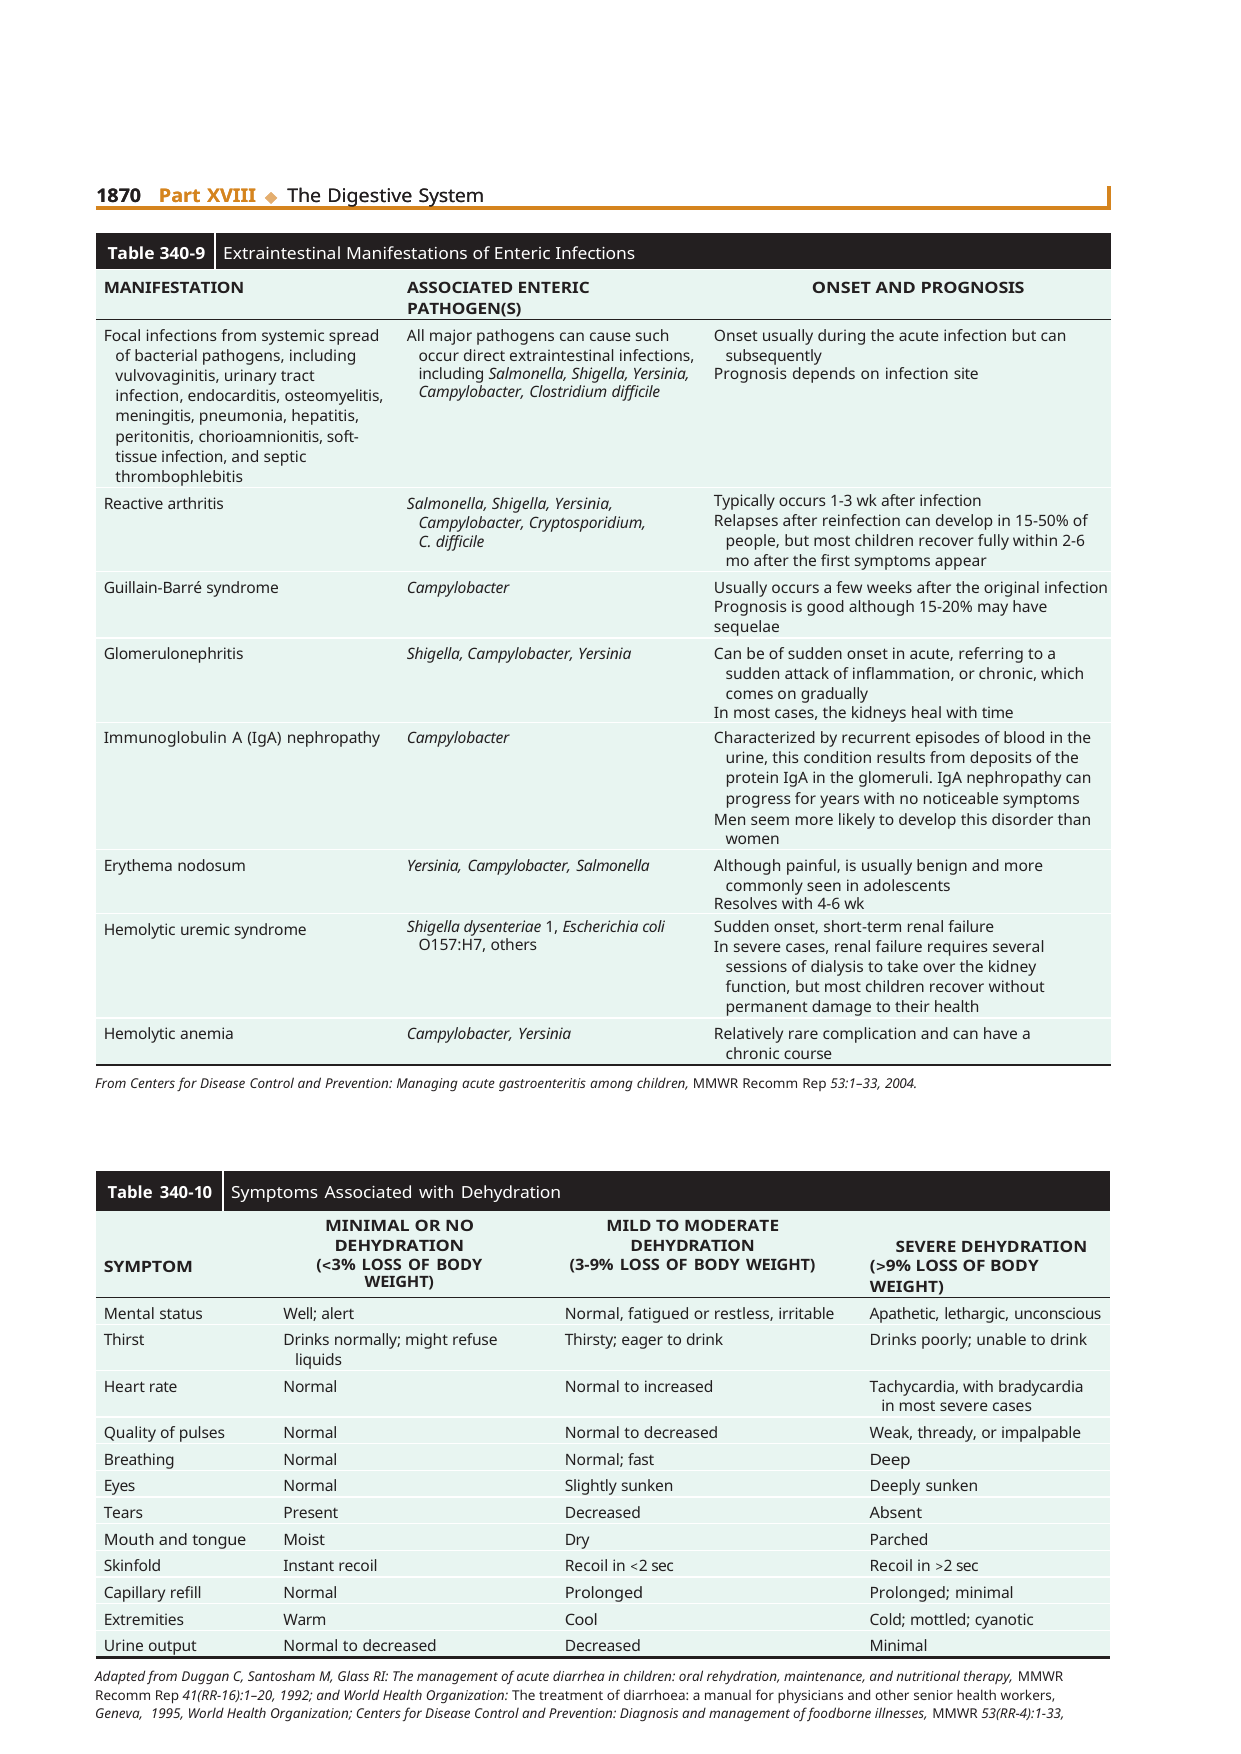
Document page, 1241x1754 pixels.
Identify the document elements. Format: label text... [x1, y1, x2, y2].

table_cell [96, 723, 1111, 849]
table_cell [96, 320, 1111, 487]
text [95, 1667, 1100, 1722]
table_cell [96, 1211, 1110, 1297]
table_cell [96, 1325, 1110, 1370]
text From Centers for Disease Control and Prevention: Managing acute gastroenteritis among children, MMWR Recomm Rep 53:1–33, 2004. [95, 1074, 1181, 1092]
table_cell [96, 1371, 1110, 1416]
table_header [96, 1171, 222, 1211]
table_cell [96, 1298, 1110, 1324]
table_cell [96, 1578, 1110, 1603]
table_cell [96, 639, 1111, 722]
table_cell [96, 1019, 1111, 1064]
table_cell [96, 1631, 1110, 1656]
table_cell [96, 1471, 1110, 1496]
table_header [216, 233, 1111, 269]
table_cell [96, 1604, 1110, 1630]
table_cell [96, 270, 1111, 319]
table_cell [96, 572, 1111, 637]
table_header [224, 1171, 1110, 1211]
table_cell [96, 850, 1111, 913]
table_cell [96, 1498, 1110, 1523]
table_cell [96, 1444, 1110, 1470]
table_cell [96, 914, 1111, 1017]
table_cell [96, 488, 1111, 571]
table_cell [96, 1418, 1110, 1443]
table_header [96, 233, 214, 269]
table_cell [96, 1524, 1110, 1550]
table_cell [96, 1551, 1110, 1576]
